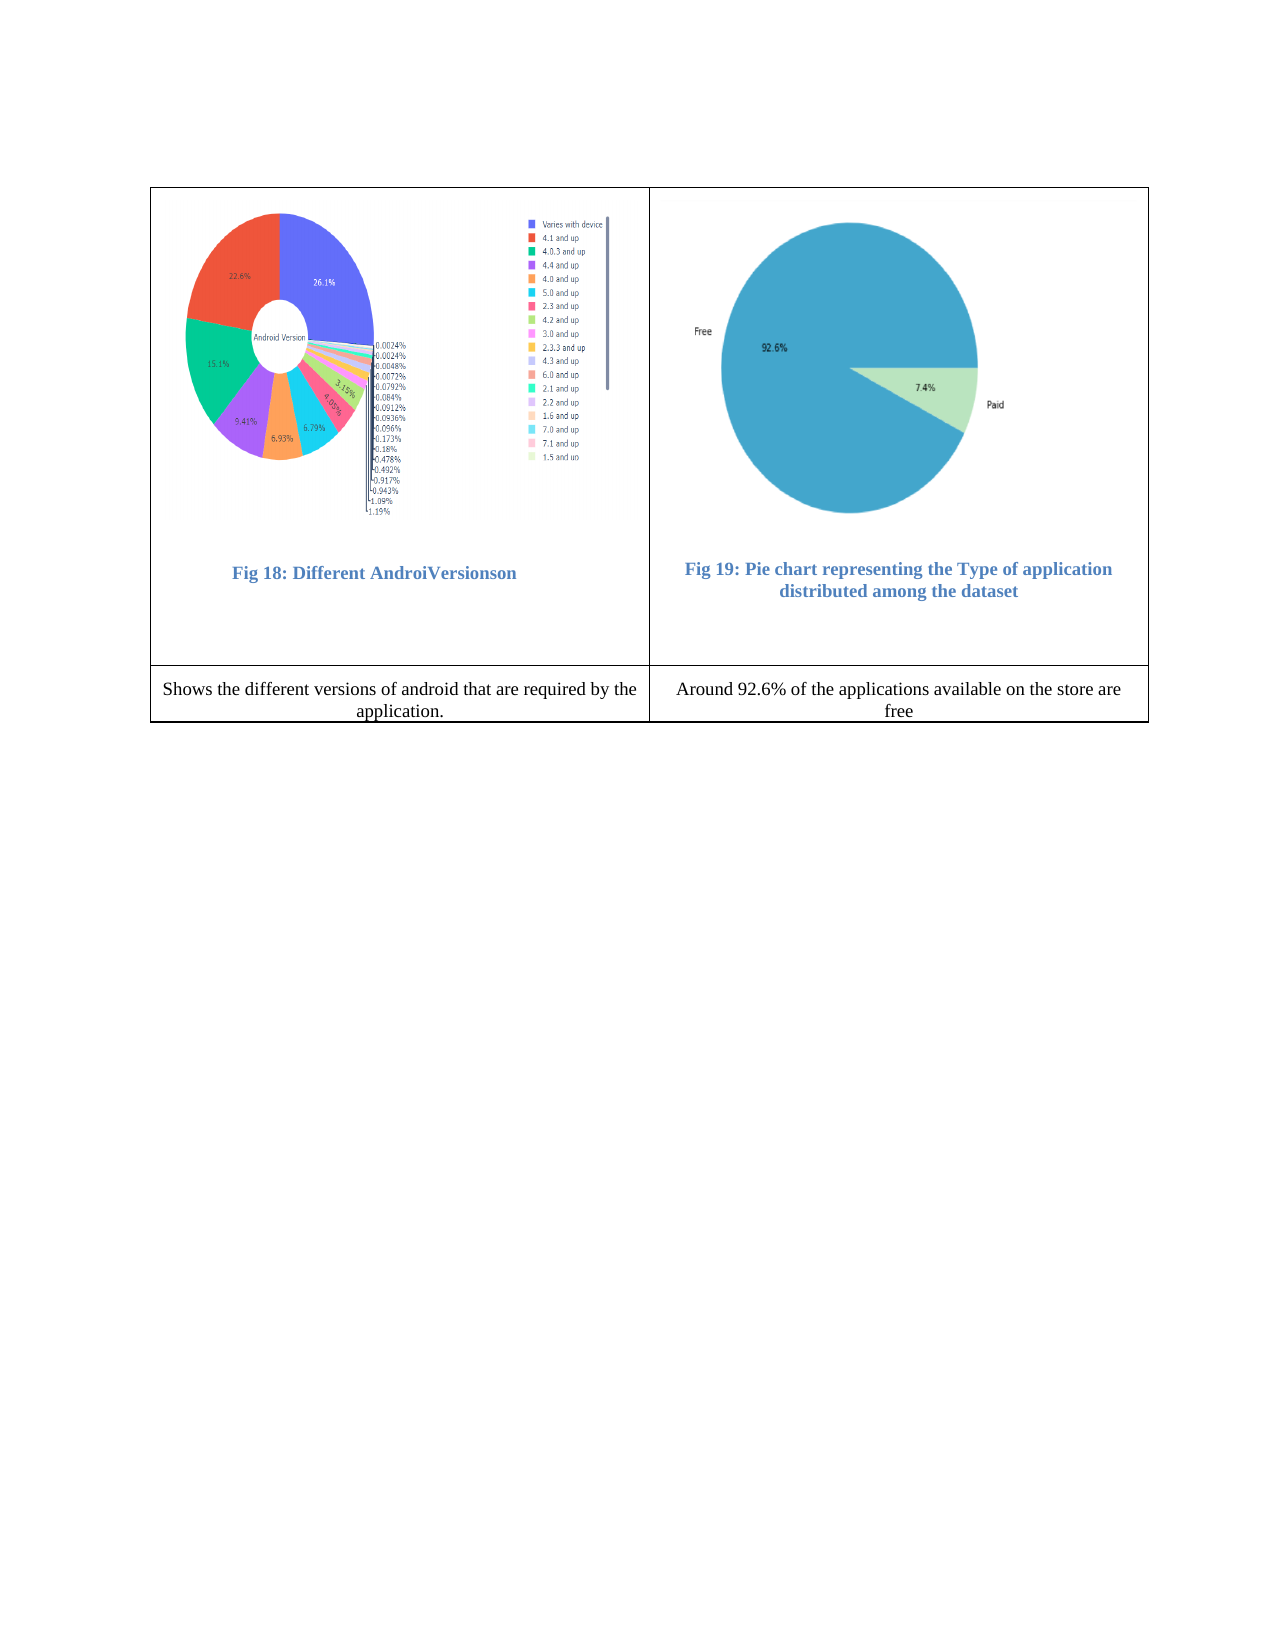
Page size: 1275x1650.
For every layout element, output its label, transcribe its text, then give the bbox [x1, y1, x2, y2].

table_header Fig 18: Different AndroiVersionson [151, 188, 649, 665]
table_header Fig 19: Pie chart representing the Type of application distributed among the dataset [650, 188, 1148, 665]
picture [162, 200, 638, 520]
table_cell Shows the different versions of android that are required by the application. [151, 666, 649, 721]
picture [660, 200, 1137, 559]
table_cell Around 92.6% of the applications available on the store are free [650, 666, 1148, 721]
